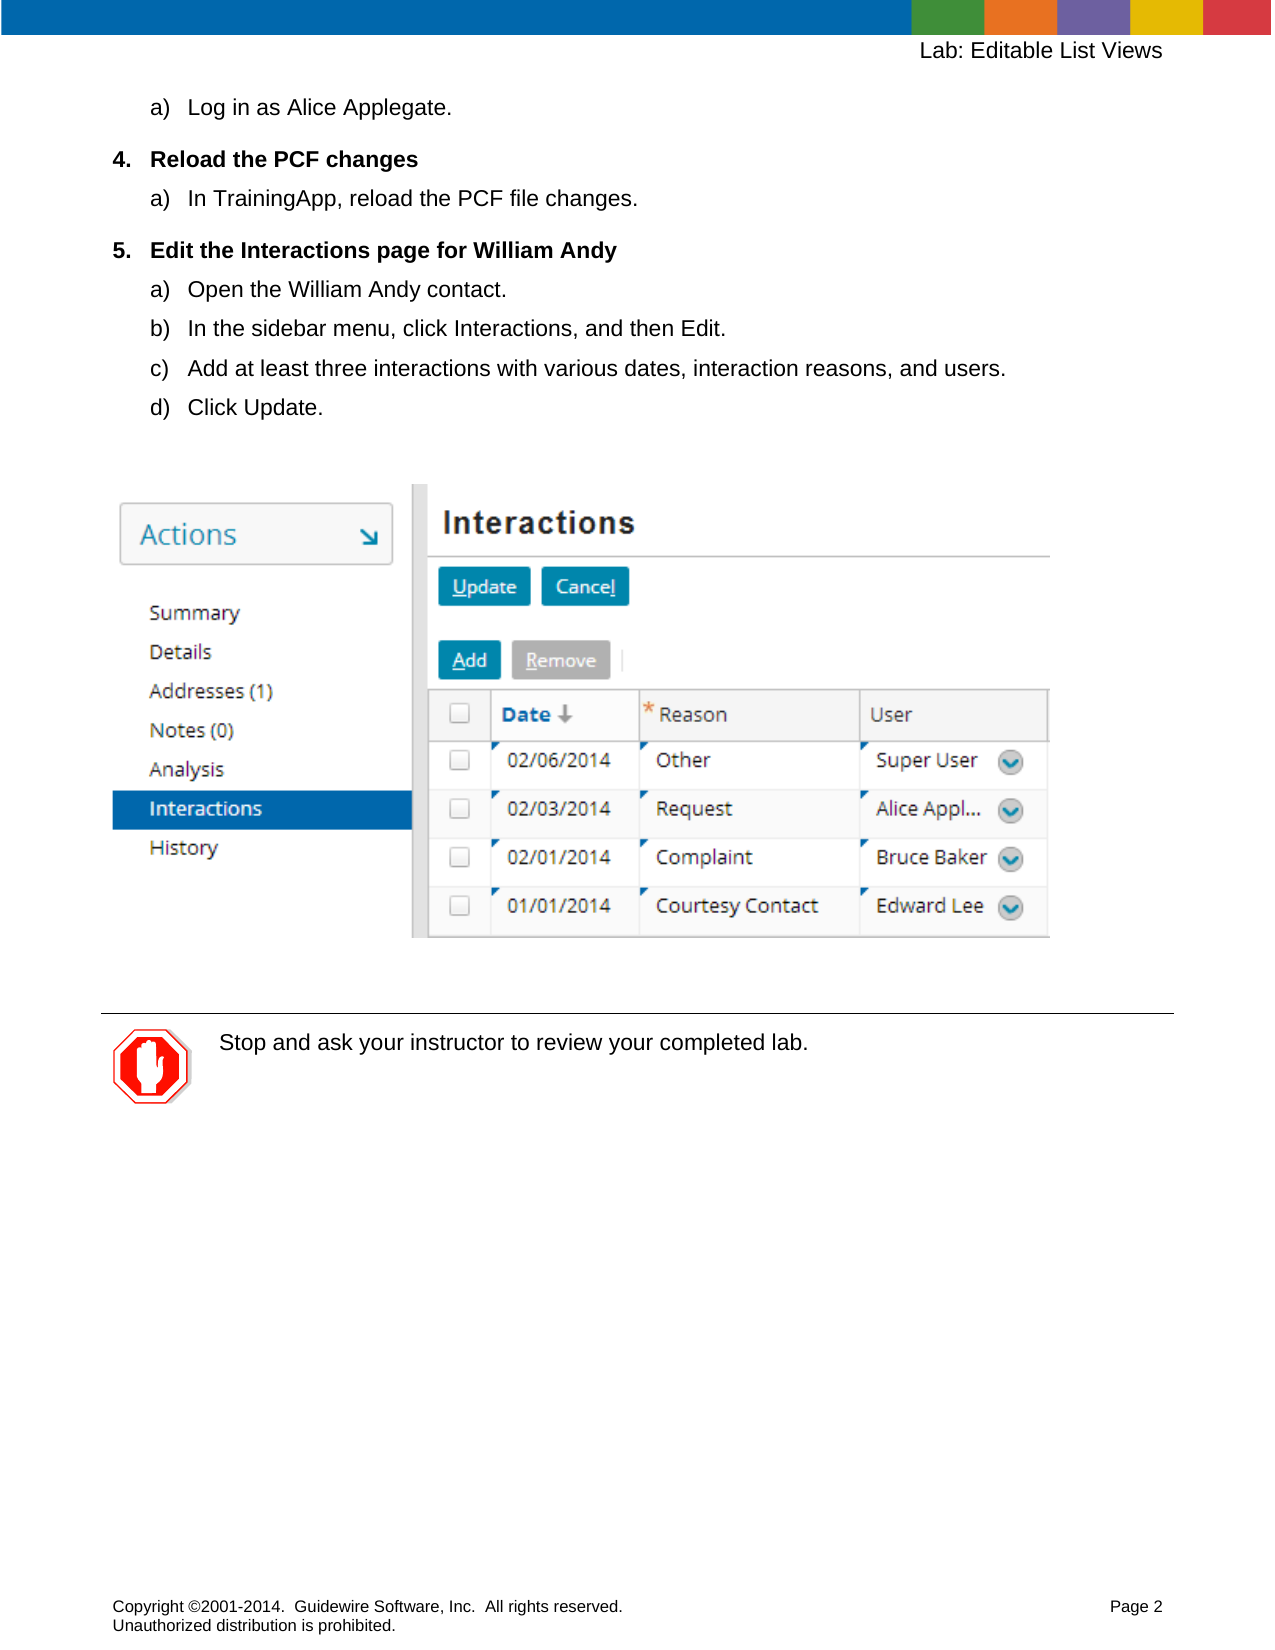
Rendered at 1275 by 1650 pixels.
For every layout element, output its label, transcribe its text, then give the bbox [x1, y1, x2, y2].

picture [112, 484, 1050, 938]
list In the sidebar menu, click Interactions, and then Edit. [150, 315, 1162, 341]
picture [0, 0, 1271, 34]
list Edit the Interactions page for William Andy [112, 237, 1162, 263]
list Open the William Andy contact. [150, 276, 1162, 302]
list Log in as Alice Applegate. [150, 94, 1162, 120]
list Add at least three interactions with various dates, interaction reasons, and users. [150, 354, 1162, 381]
list Click Update. [150, 394, 1162, 420]
table_header [101, 1014, 207, 1119]
list Reload the PCF changes [112, 146, 1162, 172]
table_header Stop and ask your instructor to review your completed lab. [207, 1014, 1174, 1119]
list In TrainingApp, reload the PCF file changes. [150, 185, 1162, 211]
